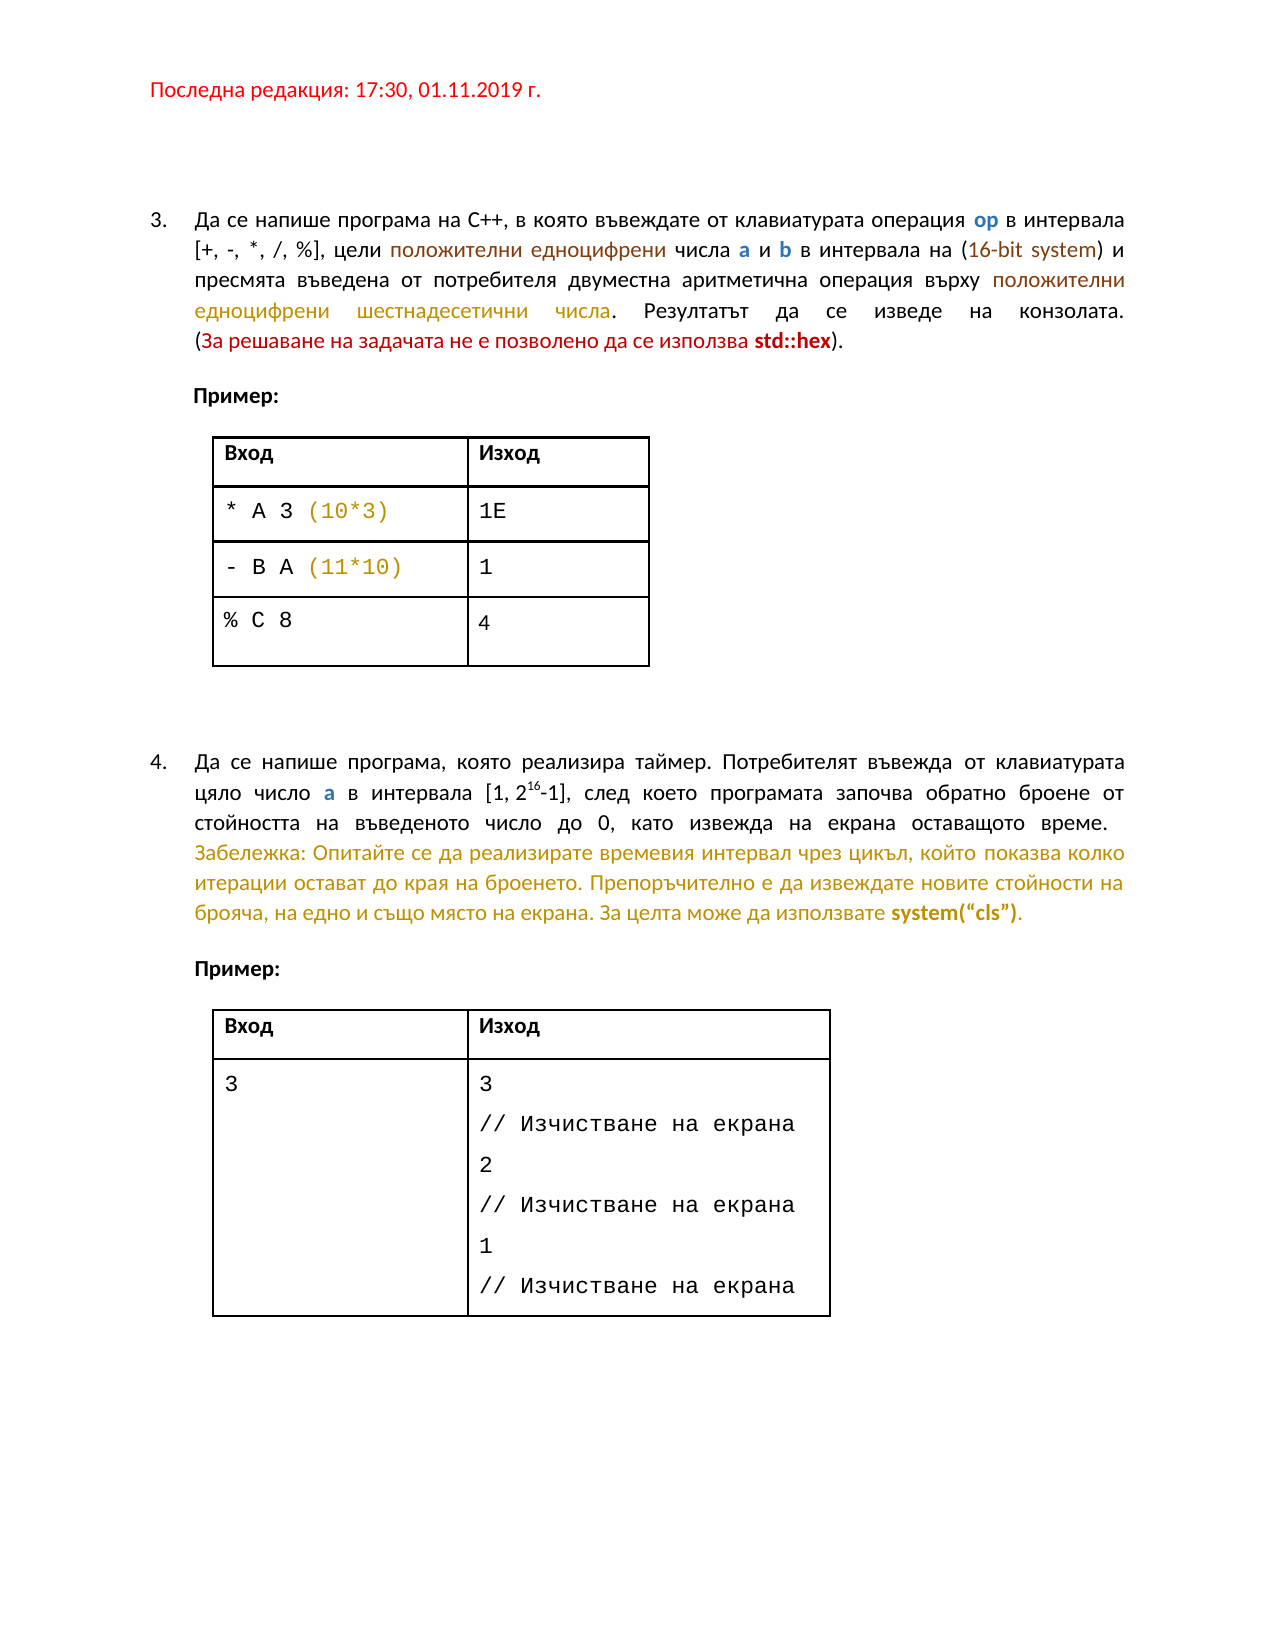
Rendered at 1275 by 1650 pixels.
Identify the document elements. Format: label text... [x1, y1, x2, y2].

table_cell - B A (11*10) [214, 543, 467, 596]
table_header Вход [214, 1011, 467, 1058]
table_cell * А 3 (10*3) [214, 488, 467, 540]
list Да се напише програма, която реализира таймер. Потребителят въвежда от клавиатурата цяло число a в интервала [1, 216-1], след което програмата започва обратно броене от стойността на въведеното число до 0, като извежда на екрана оставащото време. Забележка: Опитайте се да реализирате времевия интервал чрез цикъл, който показва колко итерации остават до края на броенето. Препоръчително е да извеждате новите стойности на брояча, на едно и също място на екрана. За целта може да използвате system(“cls”). [150, 747, 1125, 927]
text Пример: [150, 954, 1125, 982]
text Пример: [193, 381, 1125, 409]
table_header Изход [469, 1011, 829, 1058]
table_cell 3 [214, 1060, 467, 1315]
table_cell 3 // Изчистване на екрана 2 // Изчистване на екрана 1 // Изчистване на екрана [469, 1060, 829, 1315]
table_header Изход [469, 439, 648, 485]
table_cell 4 [469, 598, 648, 665]
table_header Вход [214, 439, 467, 485]
table_cell 1Е [469, 488, 648, 540]
table_cell 1 [469, 543, 648, 596]
list Да се напише програма на С++, в която въвеждате от клавиатурата операция op в интервала [+, -, *, /, %], цели положителни едноцифрени числа a и b в интервала на (16-bit system) и пресмята въведена от потребителя двуместна аритметична операция върху положителни едноцифрени шестнадесетични числа. Резултатът да се изведе на конзолата. (За решаване на задачата не е позволено да се използва std::hex). [150, 205, 1125, 354]
table_cell % C 8 [214, 598, 467, 665]
